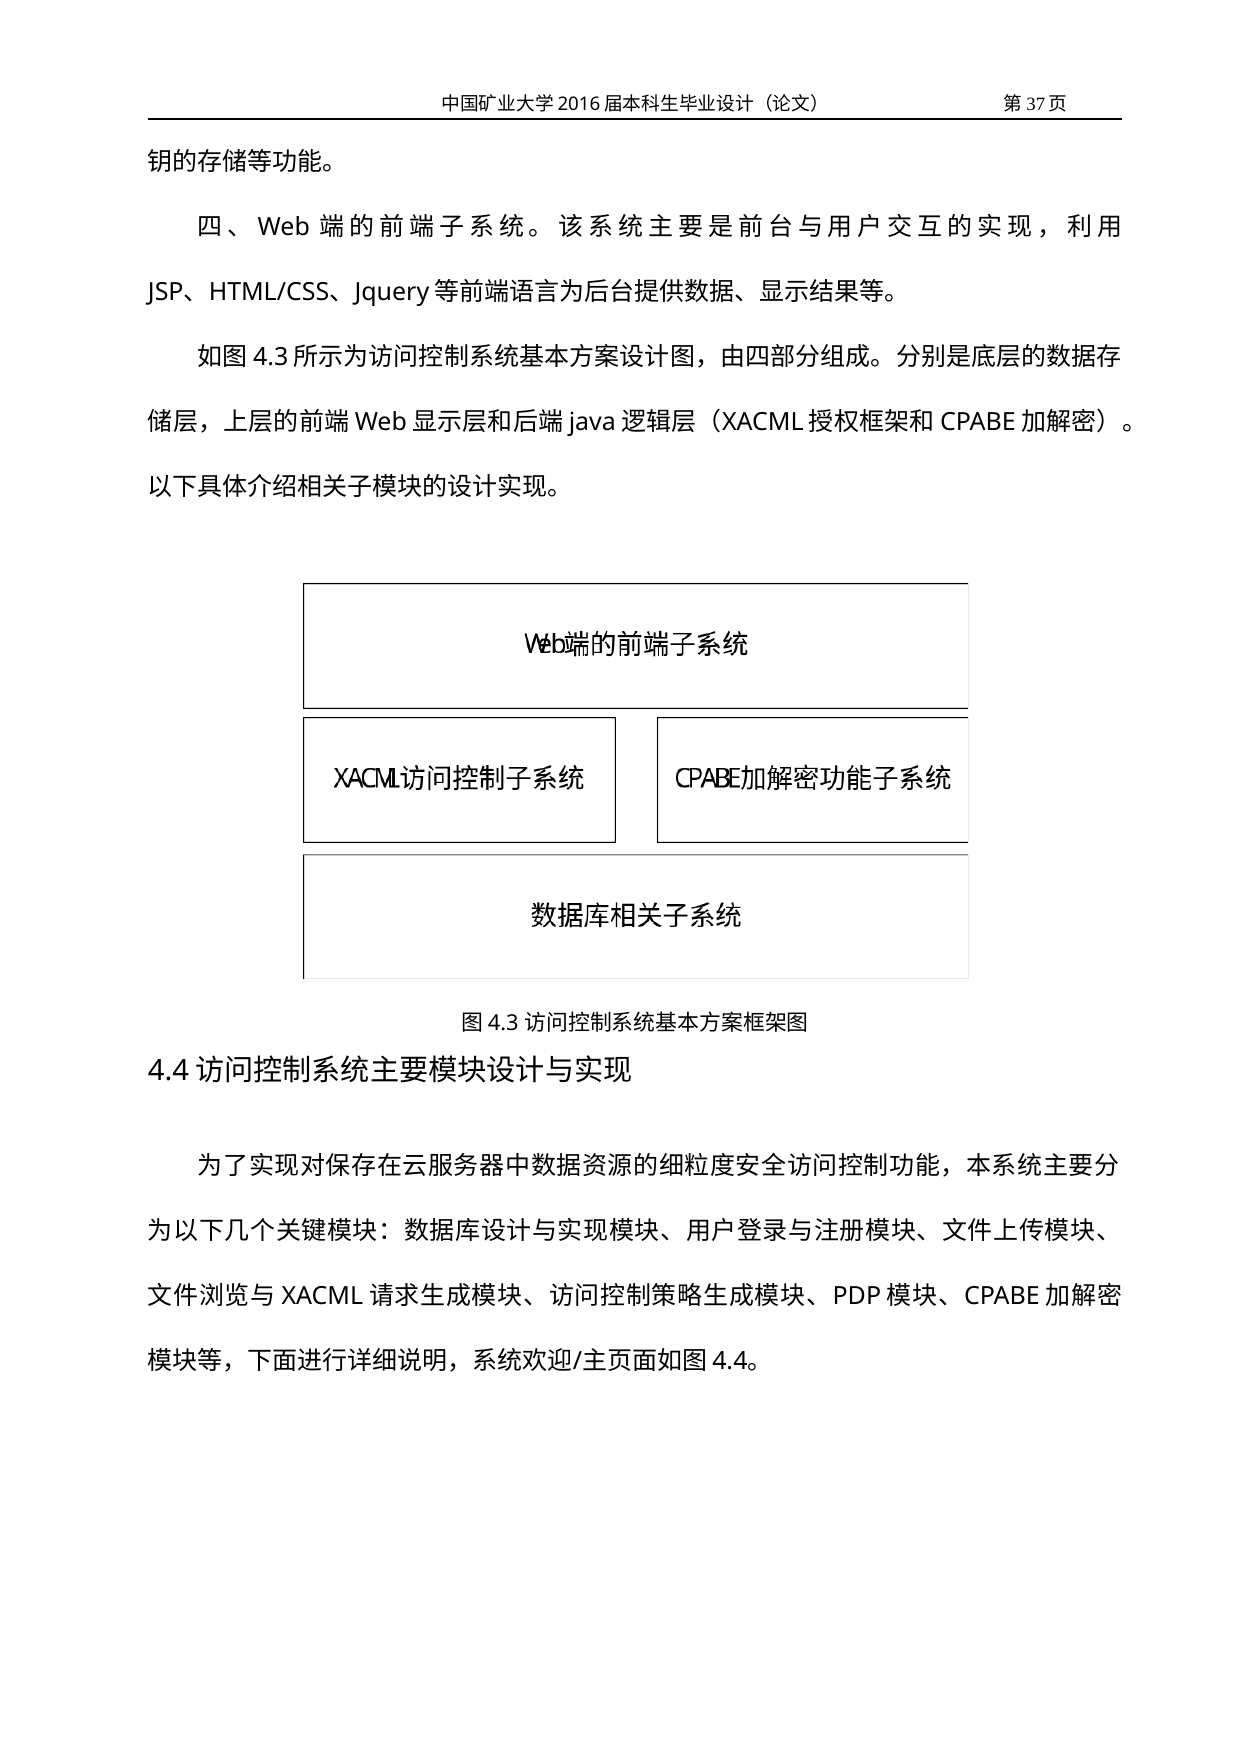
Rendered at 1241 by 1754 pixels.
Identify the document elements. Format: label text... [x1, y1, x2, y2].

text 如图4.3所示为访问控制系统基本方案设计图，由四部分组成。分别是底层的数据存储层，上层的前端Web显示层和后端java逻辑层（XACML授权框架和CPABE加解密）。以下具体介绍相关子模块的设计实现。 [148, 322, 1122, 517]
text 4.4访问控制系统主要模块设计与实现 [148, 1037, 1122, 1102]
text 四、Web端的前端子系统。该系统主要是前台与用户交互的实现，利用JSP、HTML/CSS、Jquery等前端语言为后台提供数据、显示结果等。 [148, 192, 1122, 322]
text 为了实现对保存在云服务器中数据资源的细粒度安全访问控制功能，本系统主要分为以下几个关键模块：数据库设计与实现模块、用户登录与注册模块、文件上传模块、文件浏览与XACML请求生成模块、访问控制策略生成模块、PDP模块、CPABE加解密模块等，下面进行详细说明，系统欢迎/主页面如图4.4。 [148, 1131, 1122, 1391]
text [148, 127, 1122, 192]
text 图4.3 访问控制系统基本方案框架图 [148, 1004, 1122, 1037]
